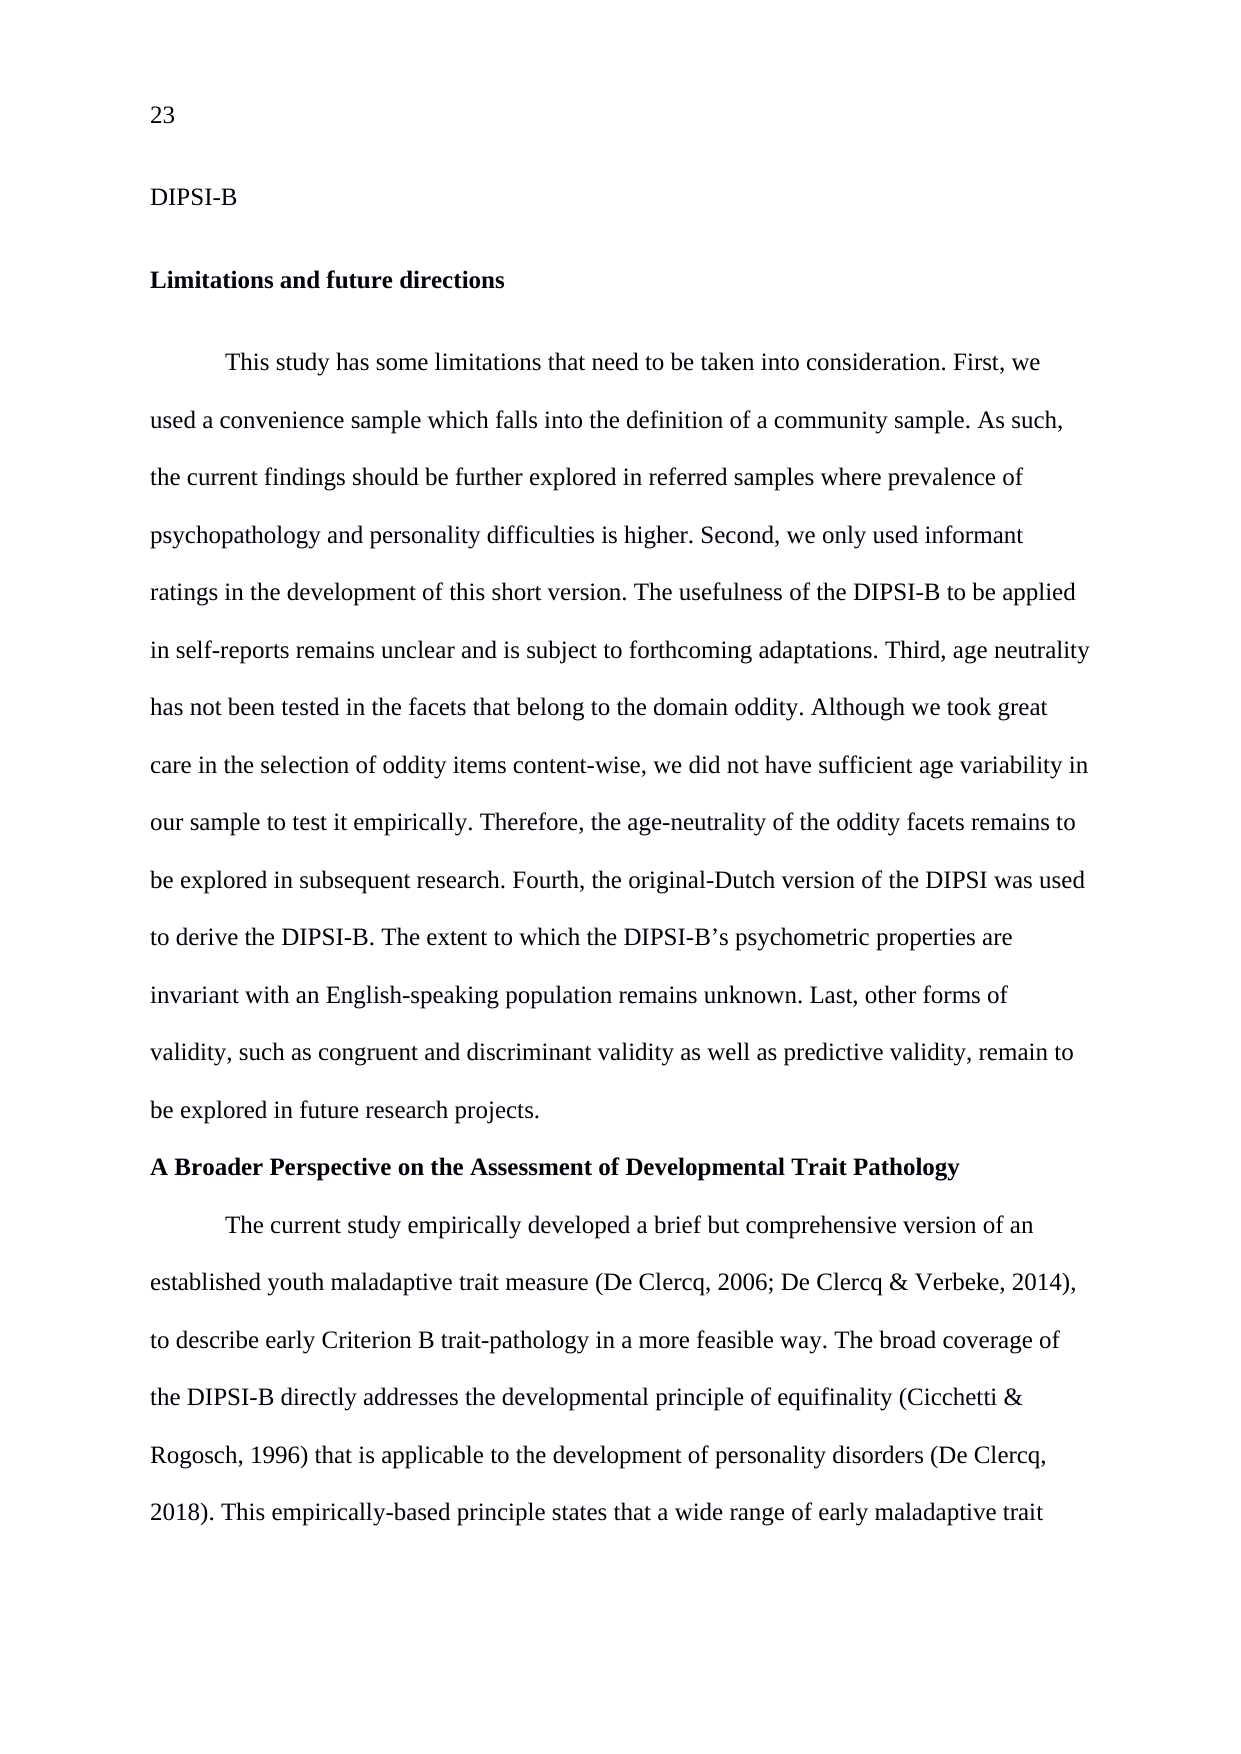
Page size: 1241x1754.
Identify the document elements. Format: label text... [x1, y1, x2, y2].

text A Broader Perspective on the Assessment of Developmental Trait Pathology [150, 1152, 1090, 1181]
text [150, 1210, 1090, 1526]
text Limitations and future directions [150, 265, 1090, 294]
text This study has some limitations that need to be taken into consideration. First, we used a convenience sample which falls into the definition of a community sample. As such, the current findings should be further explored in referred samples where prevalence of psychopathology and personality difficulties is higher. Second, we only used informant ratings in the development of this short version. The usefulness of the DIPSI-B to be applied in self-reports remains unclear and is subject to forthcoming adaptations. Third, age neutrality has not been tested in the facets that belong to the domain oddity. Although we took great care in the selection of oddity items content-wise, we did not have sufficient age variability in our sample to test it empirically. Therefore, the age-neutrality of the oddity facets remains to be explored in subsequent research. Fourth, the original-Dutch version of the DIPSI was used to derive the DIPSI-B. The extent to which the DIPSI-B’s psychometric properties are invariant with an English-speaking population remains unknown. Last, other forms of validity, such as congruent and discriminant validity as well as predictive validity, remain to be explored in future research projects. [150, 347, 1090, 1124]
